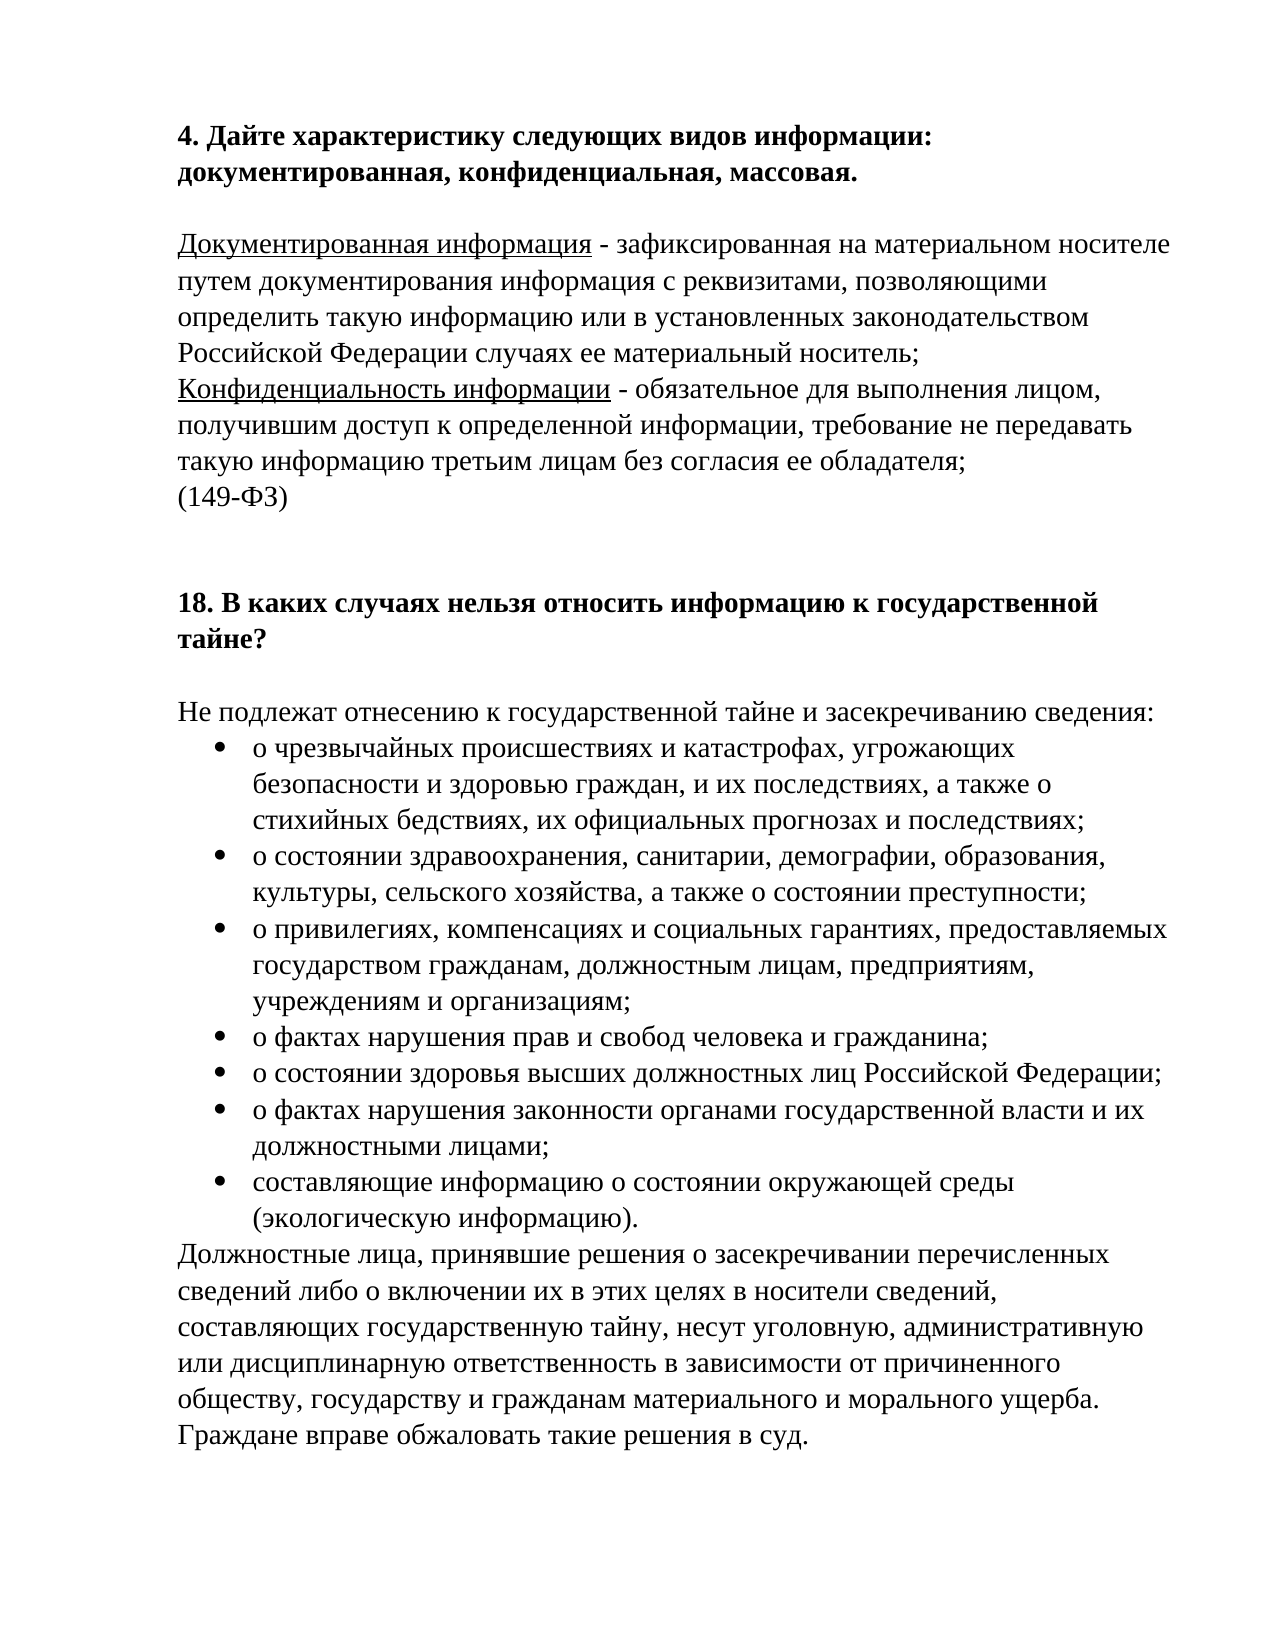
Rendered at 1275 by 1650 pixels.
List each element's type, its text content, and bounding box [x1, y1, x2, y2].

text Документированная информация - зафиксированная на материальном носителе путем документирования информация с реквизитами, позволяющими определить такую информацию или в установленных законодательством Российской Федерации случаях ее материальный носитель; [177, 227, 1186, 368]
text 18. В каких случаях нельзя относить информацию к государственной тайне? [177, 585, 1186, 655]
text 4. Дайте характеристику следующих видов информации: документированная, конфиденциальная, массовая. [177, 118, 1186, 188]
text Не подлежат отнесению к государственной тайне и засекречиванию сведения: [177, 694, 1186, 727]
list о фактах нарушения законности органами государственной власти и их должностными лицами; [215, 1092, 1186, 1162]
text (149-ФЗ) [177, 479, 1186, 513]
list о чрезвычайных происшествиях и катастрофах, угрожающих безопасности и здоровью граждан, и их последствиях, а также о стихийных бедствиях, их официальных прогнозах и последствиях; [215, 730, 1186, 836]
text Должностные лица, принявшие решения о засекречивании перечисленных сведений либо о включении их в этих целях в носители сведений, составляющих государственную тайну, несут уголовную, административную или дисциплинарную ответственность в зависимости от причиненного обществу, государству и гражданам материального и морального ущерба. Граждане вправе обжаловать такие решения в суд. [177, 1237, 1186, 1451]
list о состоянии здравоохранения, санитарии, демографии, образования, культуры, сельского хозяйства, а также о состоянии преступности; [215, 838, 1186, 908]
text Конфиденциальность информации - обязательное для выполнения лицом, получившим доступ к определенной информации, требование не передавать такую информацию третьим лицам без согласия ее обладателя; [177, 371, 1186, 477]
list о привилегиях, компенсациях и социальных гарантиях, предоставляемых государством гражданам, должностным лицам, предприятиям, учреждениям и организациям; [215, 911, 1186, 1017]
list составляющие информацию о состоянии окружающей среды (экологическую информацию). [215, 1164, 1186, 1234]
list о состоянии здоровья высших должностных лиц Российской Федерации; [215, 1056, 1186, 1089]
list о фактах нарушения прав и свобод человека и гражданина; [215, 1019, 1186, 1053]
